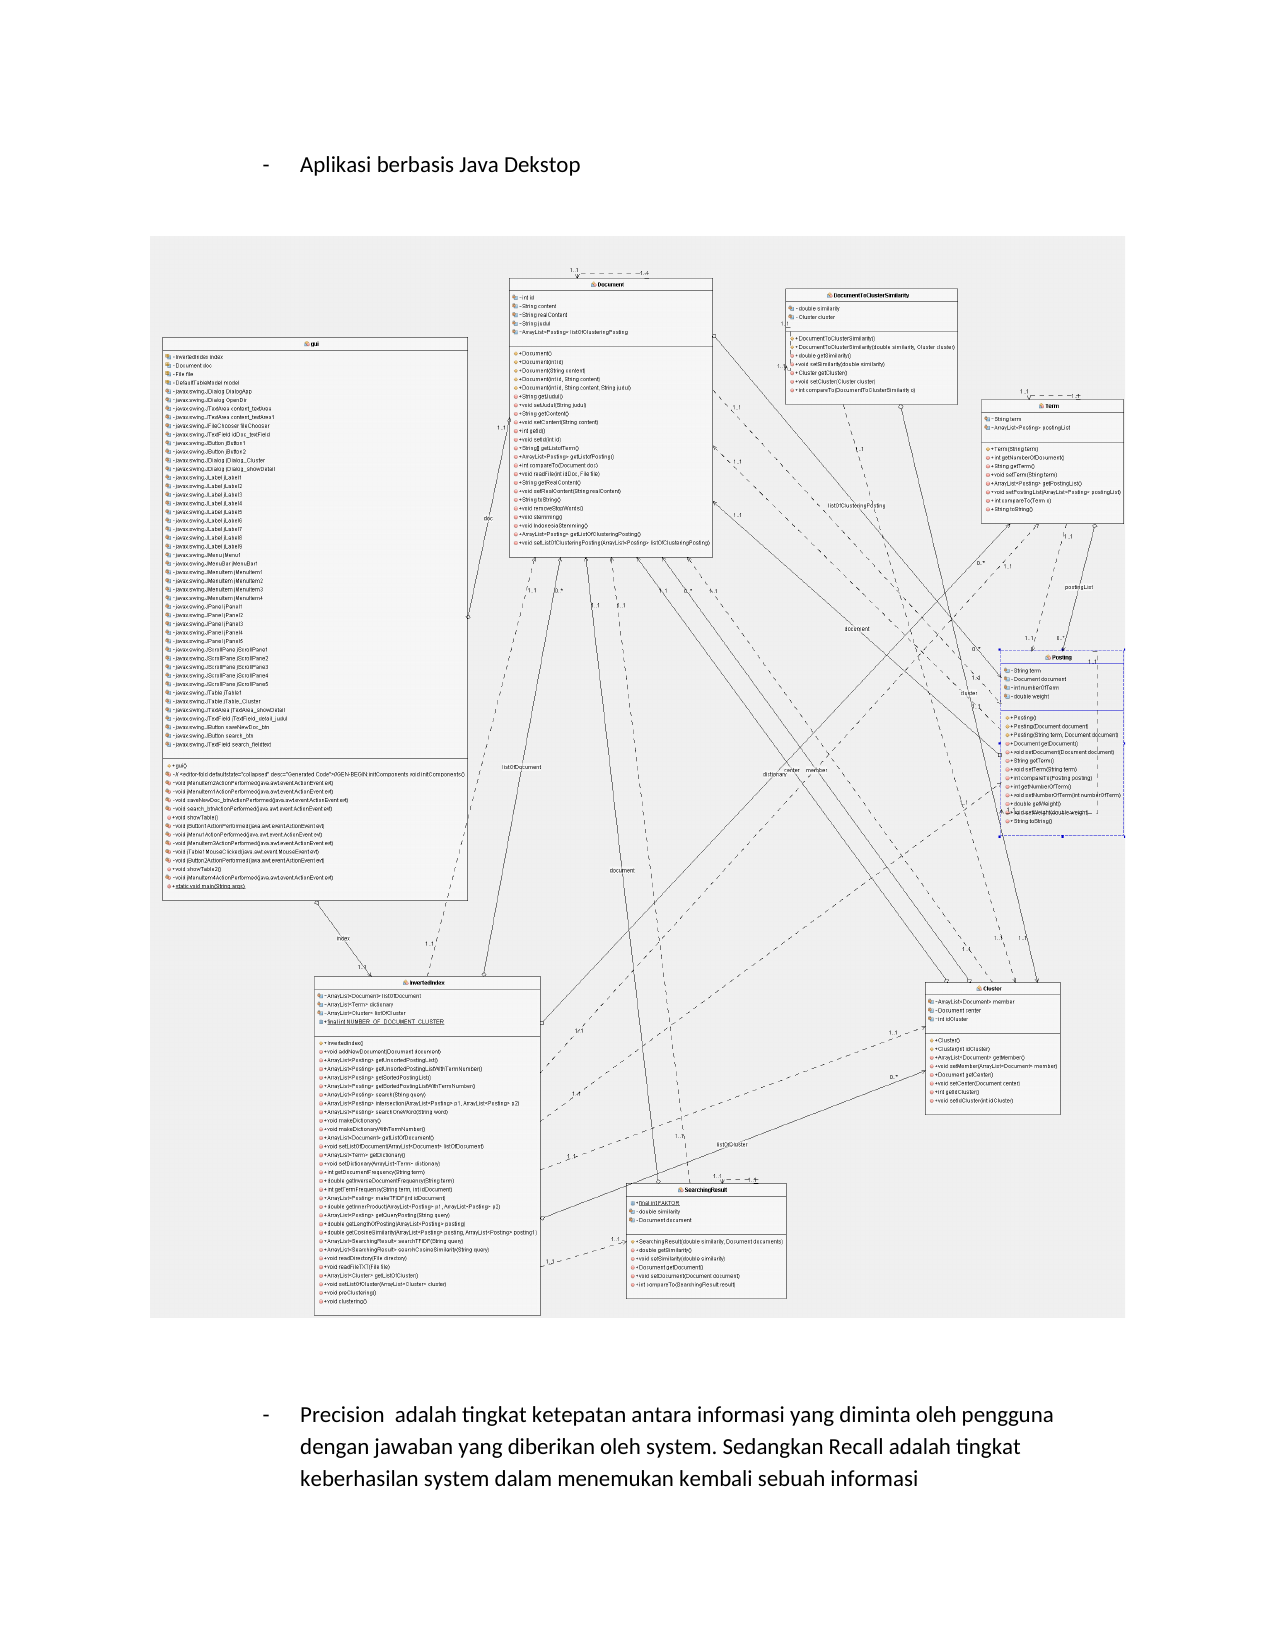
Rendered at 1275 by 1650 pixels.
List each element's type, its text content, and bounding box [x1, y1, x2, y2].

picture [150, 236, 1125, 1318]
list Precision adalah tingkat ketepatan antara informasi yang diminta oleh pengguna dengan jawaban yang diberikan oleh system. Sedangkan Recall adalah tingkat keberhasilan system dalam menemukan kembali sebuah informasi [262, 1400, 1125, 1492]
list Aplikasi berbasis Java Dekstop [262, 150, 1125, 178]
